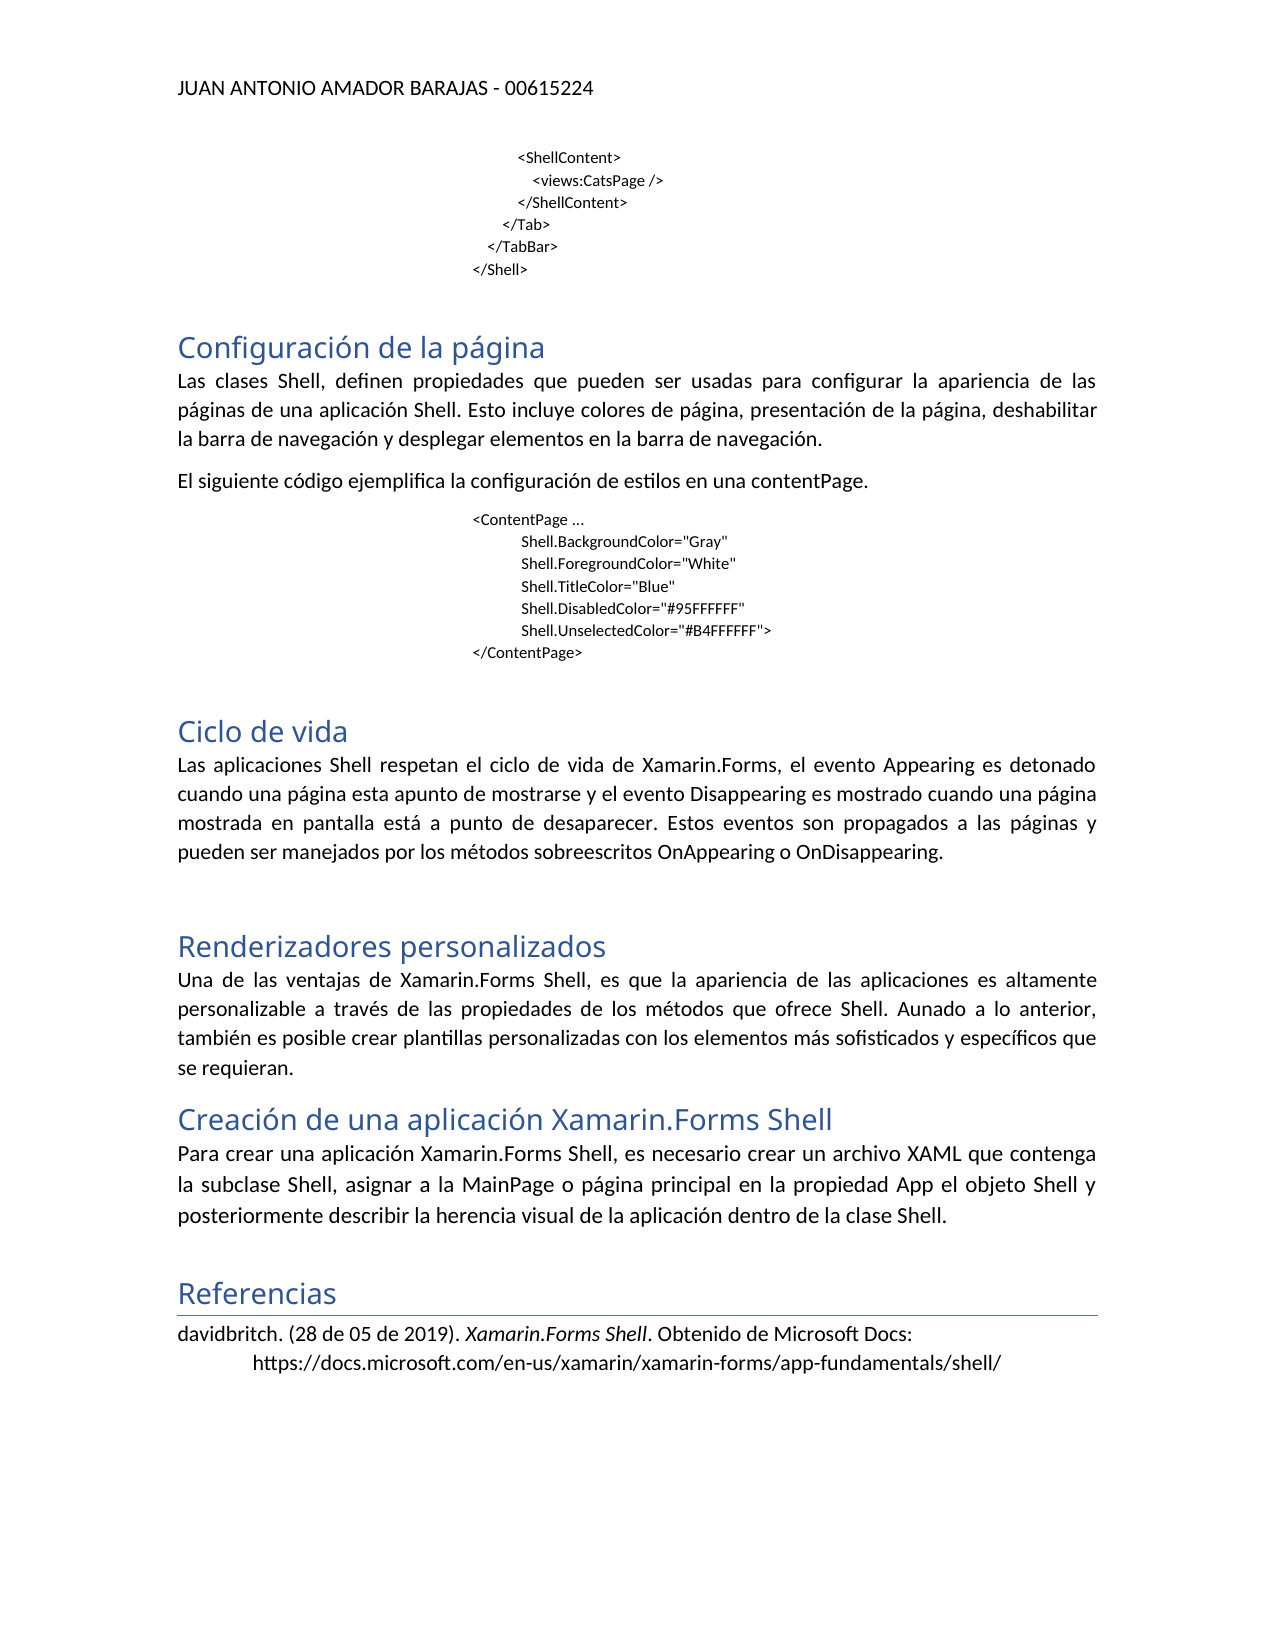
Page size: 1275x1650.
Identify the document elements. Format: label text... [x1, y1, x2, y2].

text El siguiente código ejemplifica la configuración de estilos en una contentPage. [177, 467, 1098, 494]
subtitle Configuración de la página [177, 327, 1098, 367]
text Las clases Shell, definen propiedades que pueden ser usadas para configurar la apariencia de las páginas de una aplicación Shell. Esto incluye colores de página, presentación de la página, deshabilitar la barra de navegación y desplegar elementos en la barra de navegación. [177, 367, 1098, 452]
text </ContentPage> [472, 643, 1098, 663]
text Shell.DisabledColor="#95FFFFFF" [472, 598, 1098, 618]
text <ShellContent> [472, 148, 1098, 168]
text <ContentPage ... [472, 509, 1098, 529]
text Para crear una aplicación Xamarin.Forms Shell, es necesario crear un archivo XAML que contenga la subclase Shell, asignar a la MainPage o página principal en la propiedad App el objeto Shell y posteriormente describir la herencia visual de la aplicación dentro de la clase Shell. [177, 1139, 1098, 1229]
text Una de las ventajas de Xamarin.Forms Shell, es que la apariencia de las aplicaciones es altamente personalizable a través de las propiedades de los métodos que ofrece Shell. Aunado a lo anterior, también es posible crear plantillas personalizadas con los elementos más sofisticados y específicos que se requieran. [177, 966, 1098, 1080]
text </Tab> [472, 214, 1098, 235]
text Shell.ForegroundColor="White" [472, 554, 1098, 574]
text </TabBar> [472, 237, 1098, 257]
text Shell.BackgroundColor="Gray" [472, 531, 1098, 552]
text Shell.TitleColor="Blue" [472, 576, 1098, 596]
text </Shell> [472, 259, 1098, 279]
text Las aplicaciones Shell respetan el ciclo de vida de Xamarin.Forms, el evento Appearing es detonado cuando una página esta apunto de mostrarse y el evento Disappearing es mostrado cuando una página mostrada en pantalla está a punto de desaparecer. Estos eventos son propagados a las páginas y pueden ser manejados por los métodos sobreescritos OnAppearing o OnDisappearing. [177, 751, 1098, 865]
subtitle Creación de una aplicación Xamarin.Forms Shell [177, 1100, 1098, 1139]
subtitle Ciclo de vida [177, 711, 1098, 751]
text Shell.UnselectedColor="#B4FFFFFF"> [472, 621, 1098, 641]
subtitle Renderizadores personalizados [177, 926, 1098, 966]
text <views:CatsPage /> [472, 170, 1098, 190]
text </ShellContent> [472, 192, 1098, 212]
